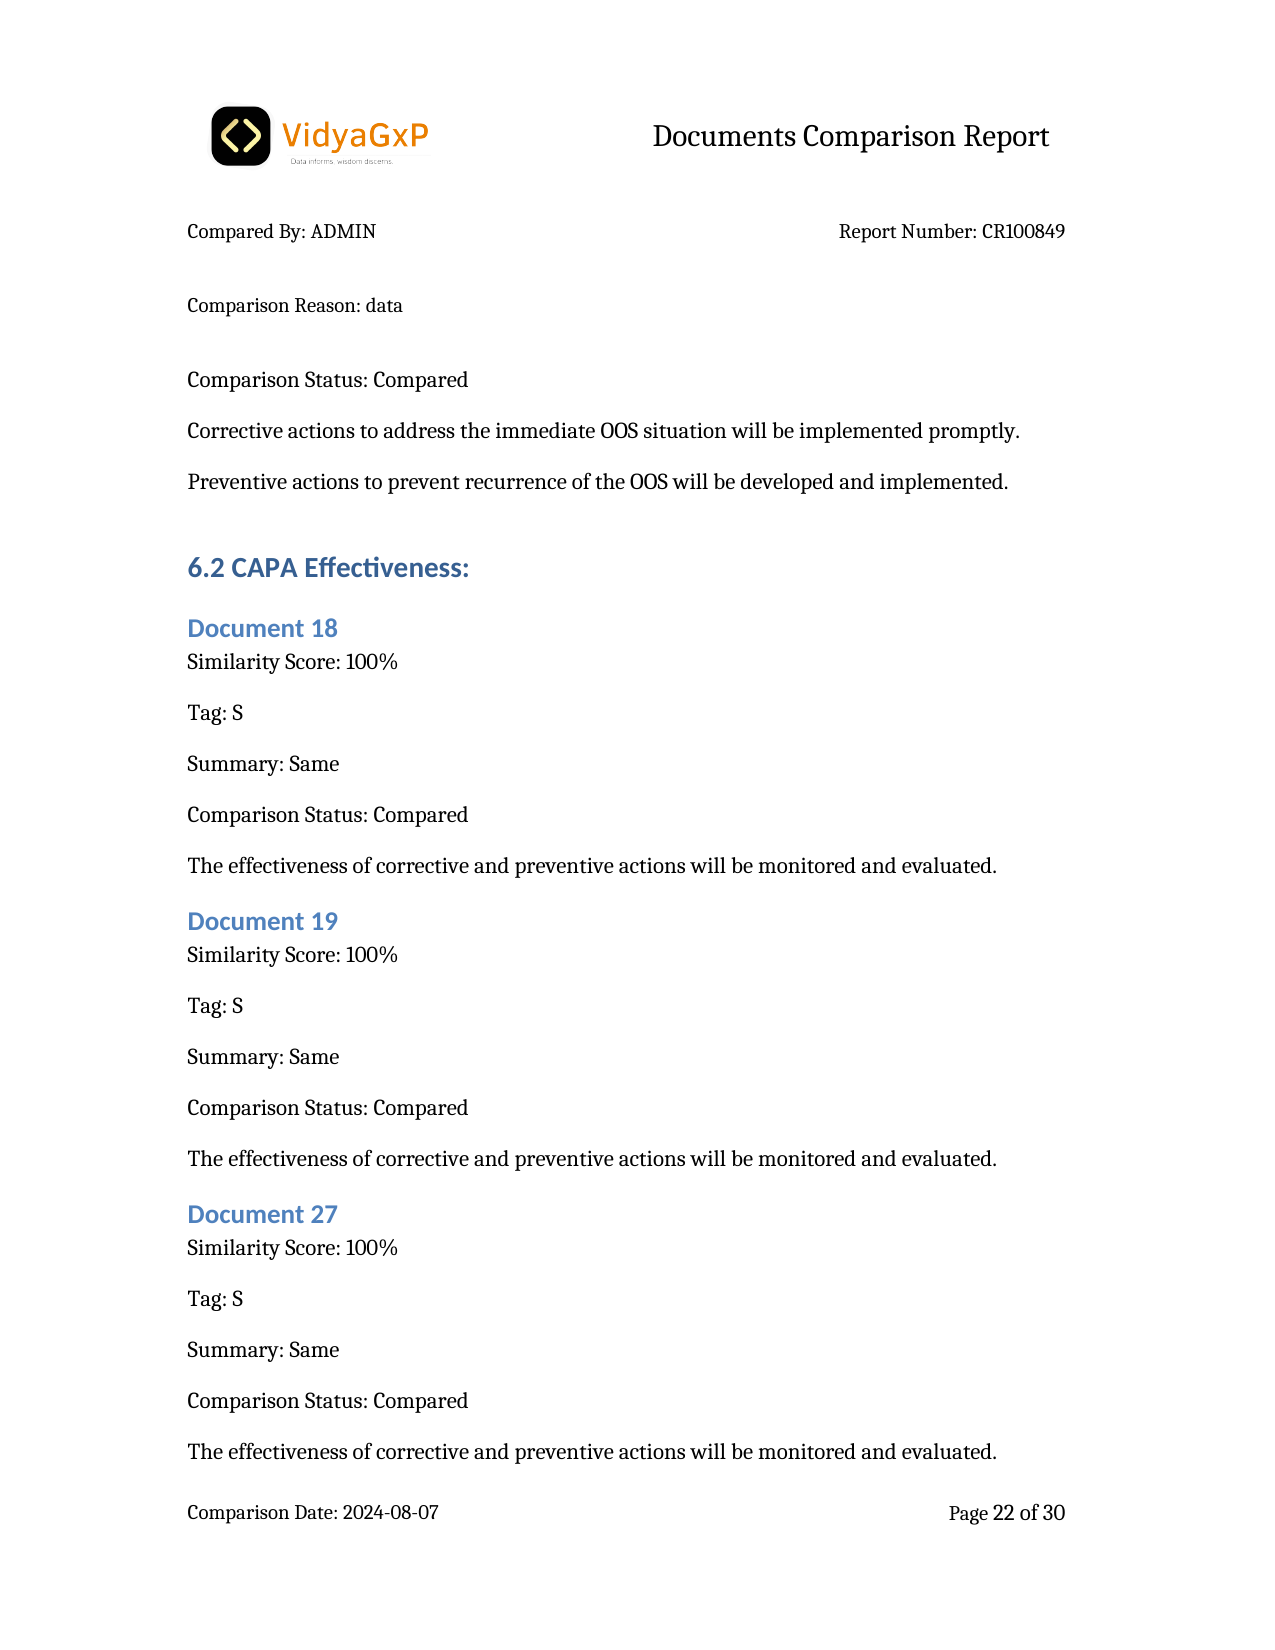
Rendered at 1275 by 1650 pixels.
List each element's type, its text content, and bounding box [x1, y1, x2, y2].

text Comparison Status: Compared [187, 367, 1087, 393]
text Comparison Status: Compared [187, 802, 1087, 828]
subtitle Document 27 [187, 1197, 1087, 1230]
text The effectiveness of corrective and preventive actions will be monitored and evaluated. [187, 1439, 1087, 1466]
text Tag: S [187, 1286, 1087, 1312]
text Preventive actions to prevent recurrence of the OOS will be developed and implemented. [187, 469, 1087, 495]
text The effectiveness of corrective and preventive actions will be monitored and evaluated. [187, 1146, 1087, 1172]
picture [206, 101, 432, 171]
text Tag: S [187, 700, 1087, 726]
text Similarity Score: 100% [187, 1235, 1087, 1261]
subtitle Document 19 [187, 904, 1087, 937]
text Summary: Same [187, 751, 1087, 777]
text Similarity Score: 100% [187, 942, 1087, 968]
subtitle 6.2 CAPA Effectiveness: [187, 549, 1087, 585]
text Similarity Score: 100% [187, 649, 1087, 675]
text The effectiveness of corrective and preventive actions will be monitored and evaluated. [187, 853, 1087, 879]
subtitle Document 18 [187, 611, 1087, 644]
text Summary: Same [187, 1337, 1087, 1363]
text Comparison Status: Compared [187, 1388, 1087, 1414]
text Tag: S [187, 993, 1087, 1019]
text Summary: Same [187, 1044, 1087, 1070]
text Comparison Status: Compared [187, 1095, 1087, 1121]
text Corrective actions to address the immediate OOS situation will be implemented promptly. [187, 418, 1087, 444]
